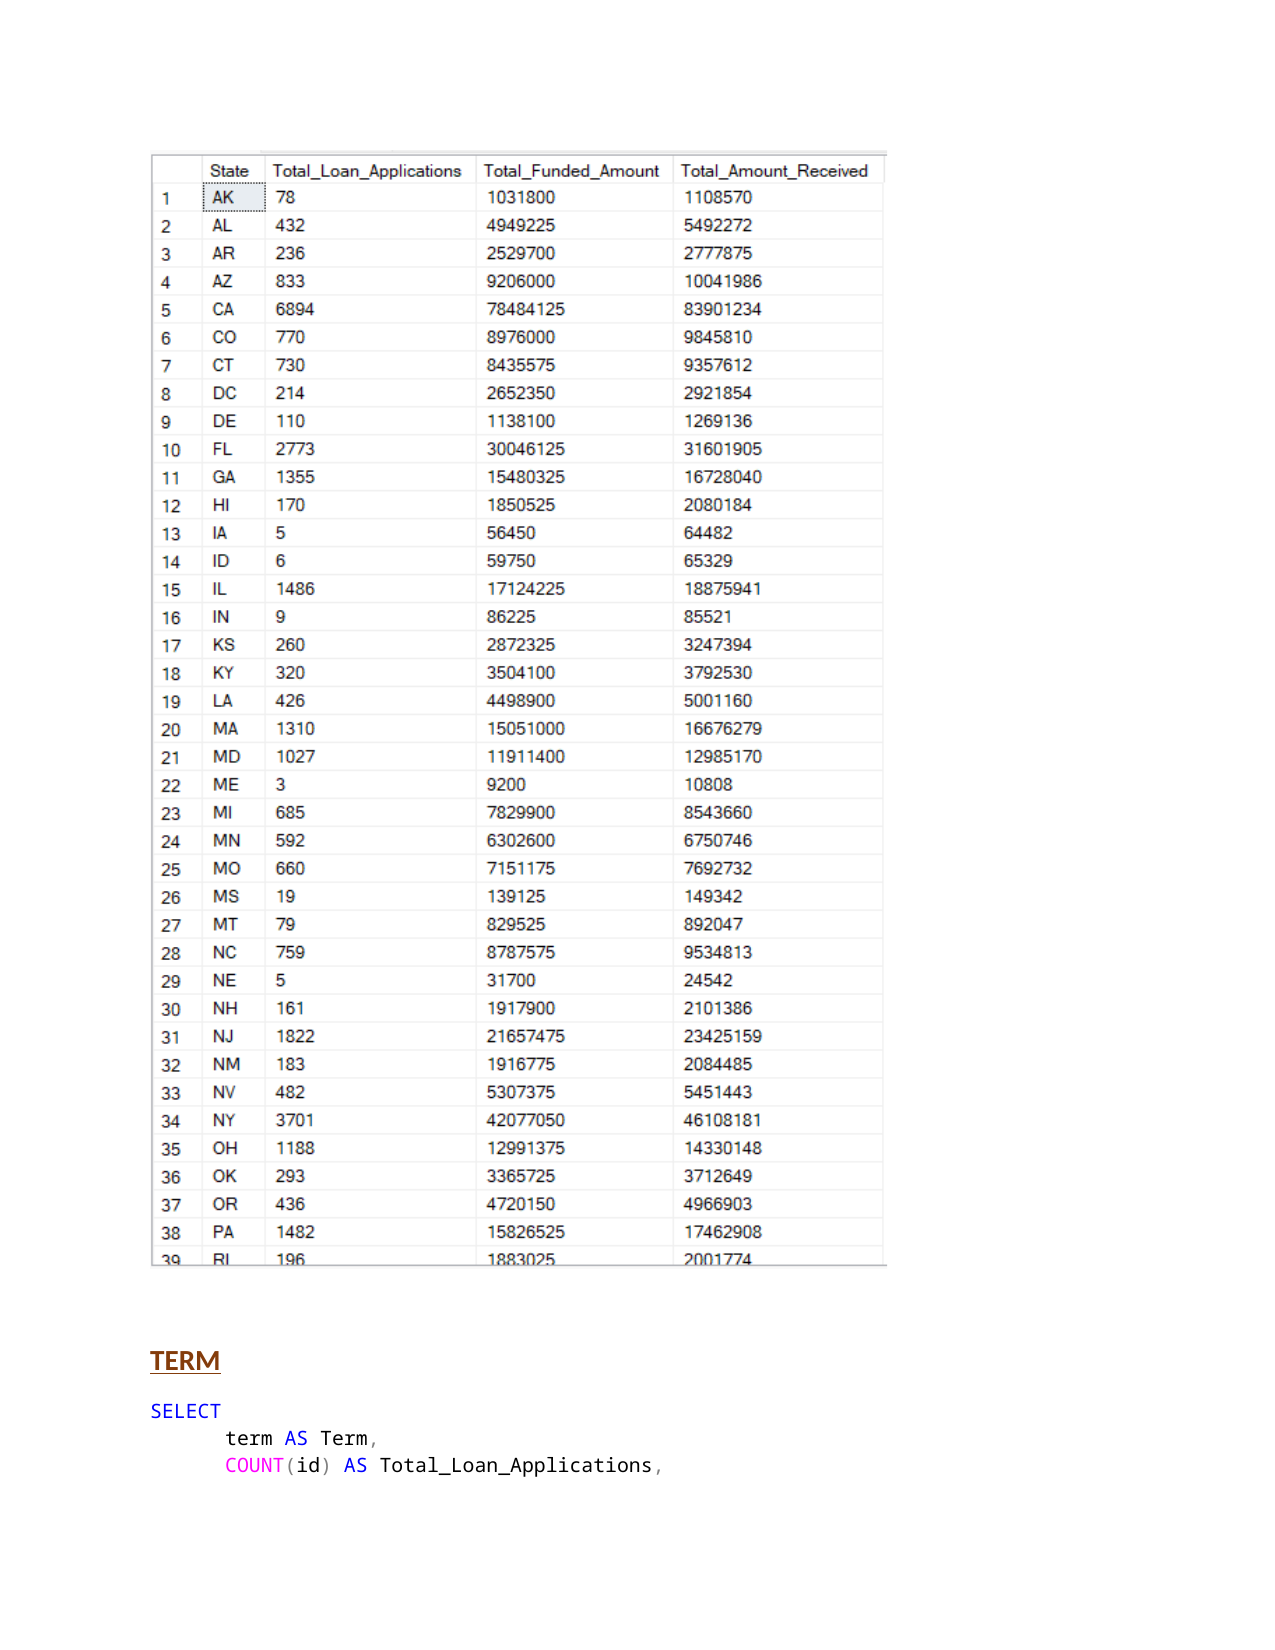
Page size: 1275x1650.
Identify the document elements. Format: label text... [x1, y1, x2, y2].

text term AS Term, [150, 1424, 1125, 1451]
text TERM [150, 1342, 1125, 1378]
picture [150, 150, 888, 1269]
text SELECT [150, 1397, 1125, 1424]
text COUNT(id) AS Total_Loan_Applications, [150, 1451, 1125, 1478]
